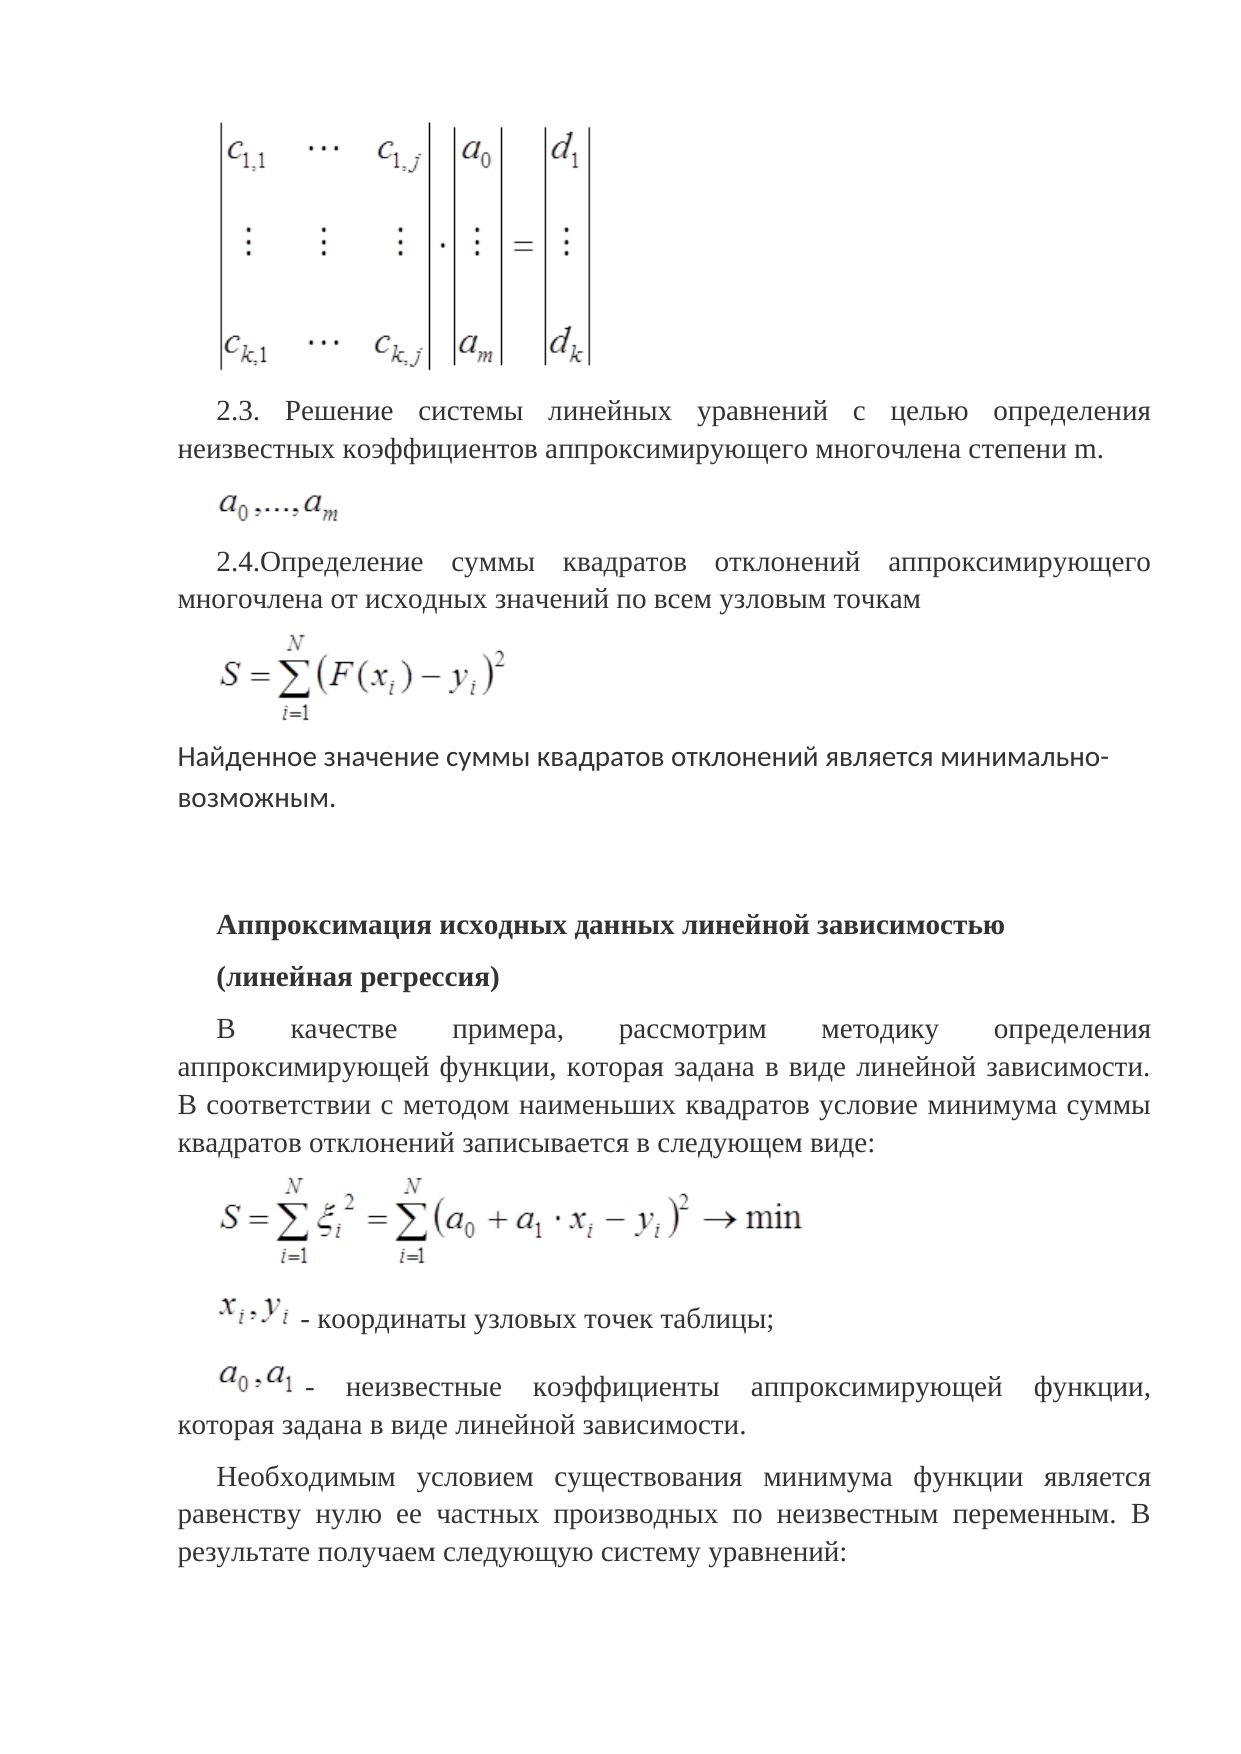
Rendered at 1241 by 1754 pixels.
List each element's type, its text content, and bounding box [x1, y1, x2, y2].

text 2.4.Определение суммы квадратов отклонений аппроксимирующего многочлена от исходных значений по всем узловым точкам [177, 539, 1152, 615]
text - неизвестные коэффициенты аппроксимирующей функции, которая задана в виде линейной зависимости. [177, 1349, 1152, 1440]
picture [216, 1282, 293, 1329]
text (линейная регрессия) [177, 955, 1152, 993]
picture [216, 1172, 807, 1268]
text Аппроксимация исходных данных линейной зависимостью [177, 903, 1152, 941]
text - координаты узловых точек таблицы; [177, 1282, 1152, 1335]
picture [216, 478, 343, 526]
text Найденное значение суммы квадратов отклонений является минимально-возможным. [177, 738, 1152, 815]
picture [216, 1349, 298, 1397]
text В качестве примера, рассмотрим методику определения аппроксимирующей функции, которая задана в виде линейной зависимости. В соответствии с методом наименьших квадратов условие минимума суммы квадратов отклонений записывается в следующем виде: [177, 1007, 1152, 1159]
picture [216, 629, 515, 725]
text Необходимым условием существования минимума функции является равенству нулю ее частных производных по неизвестным переменным. В результате получаем следующую систему уравнений: [177, 1454, 1152, 1568]
picture [216, 118, 595, 375]
text 2.3. Решение системы линейных уравнений с целью определения неизвестных коэффициентов аппроксимирующего многочлена степени m. [177, 388, 1152, 464]
